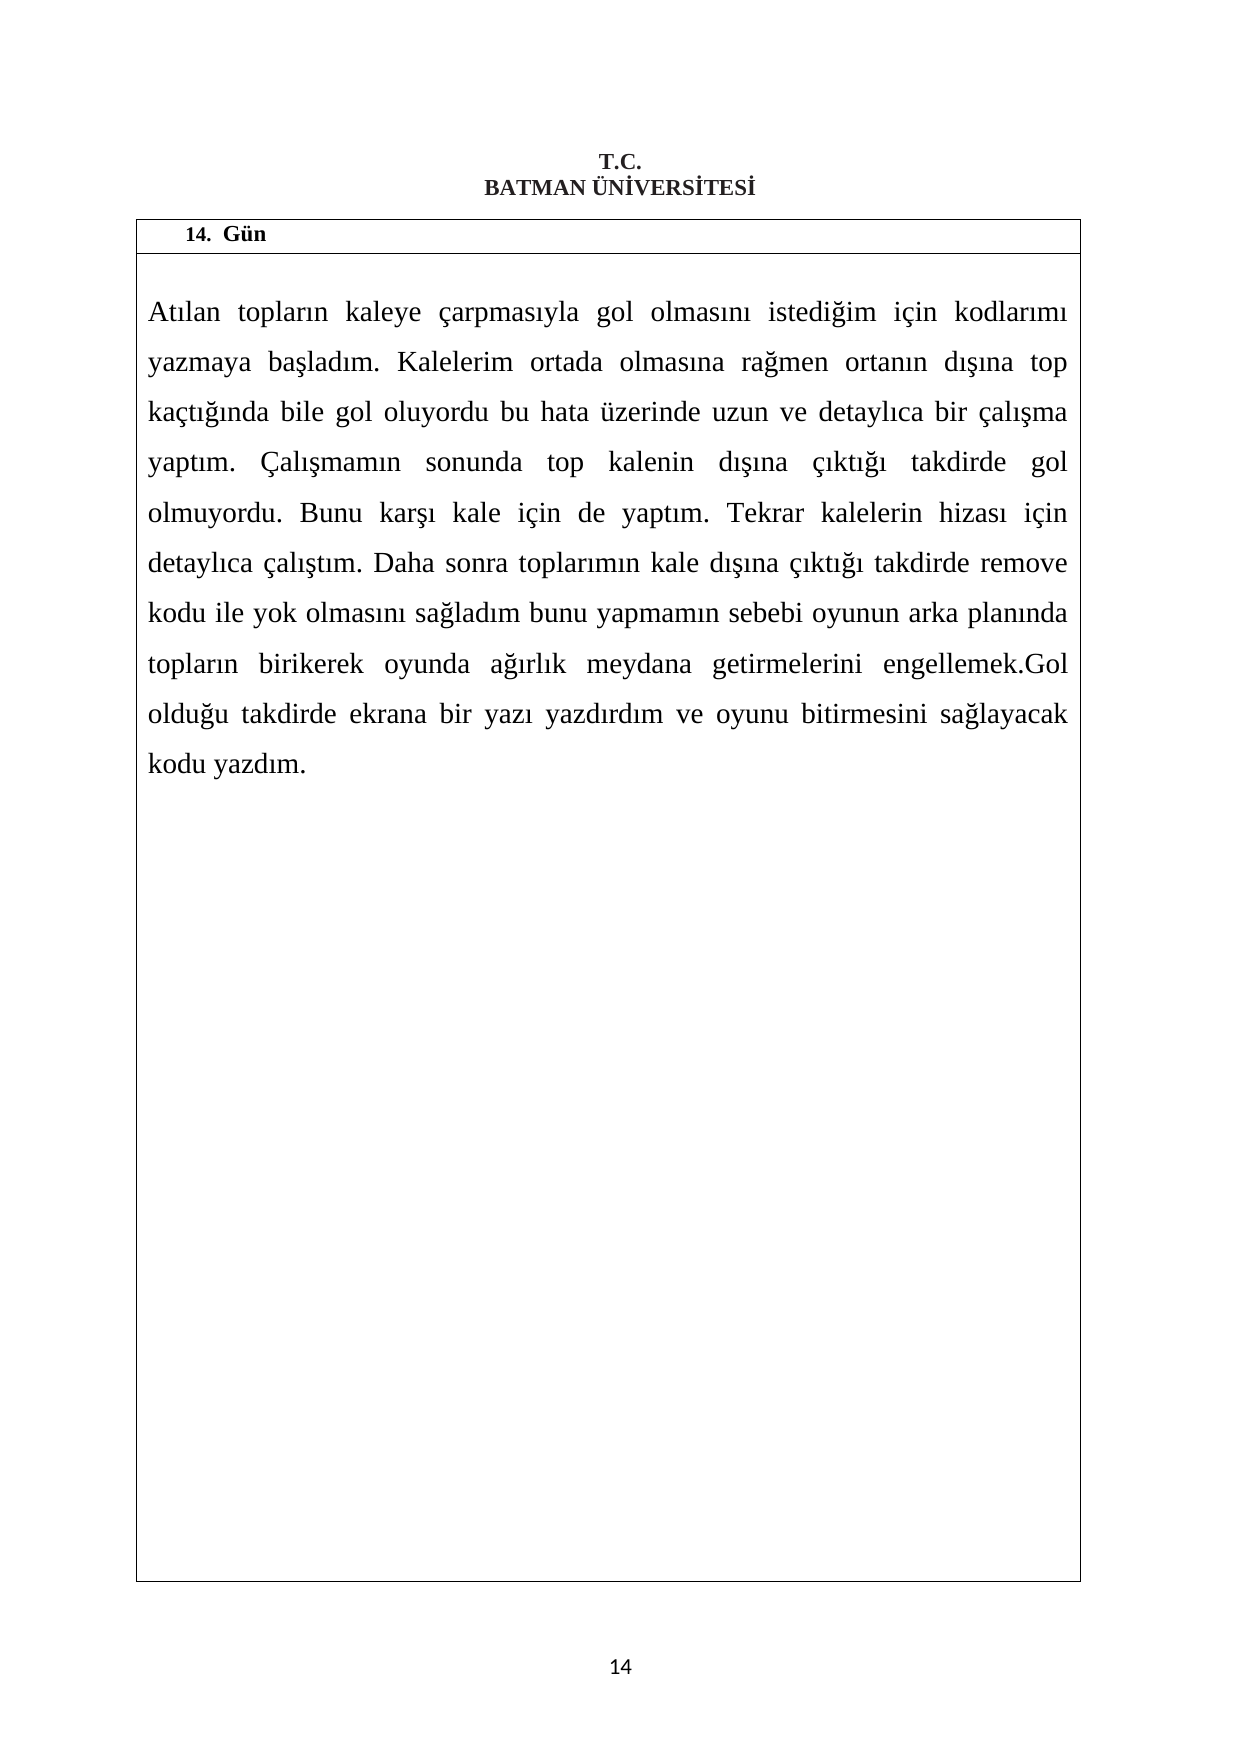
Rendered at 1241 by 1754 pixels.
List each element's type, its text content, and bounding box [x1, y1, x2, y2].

table_cell Atılan topların kaleye çarpmasıyla gol olmasını istediğim için kodlarımı yazmaya başladım. Kalelerim ortada olmasına rağmen ortanın dışına top kaçtığında bile gol oluyordu bu hata üzerinde uzun ve detaylıca bir çalışma yaptım. Çalışmamın sonunda top kalenin dışına çıktığı takdirde gol olmuyordu. Bunu karşı kale için de yaptım. Tekrar kalelerin hizası için detaylıca çalıştım. Daha sonra toplarımın kale dışına çıktığı takdirde remove kodu ile yok olmasını sağladım bunu yapmamın sebebi oyunun arka planında topların birikerek oyunda ağırlık meydana getirmelerini engellemek.Gol olduğu takdirde ekrana bir yazı yazdırdım ve oyunu bitirmesini sağlayacak kodu yazdım. [137, 254, 1080, 1581]
text BATMAN ÜNİVERSİTESİ [148, 174, 1092, 200]
text T.C. [148, 148, 1092, 174]
table_header Gün [137, 220, 1080, 253]
